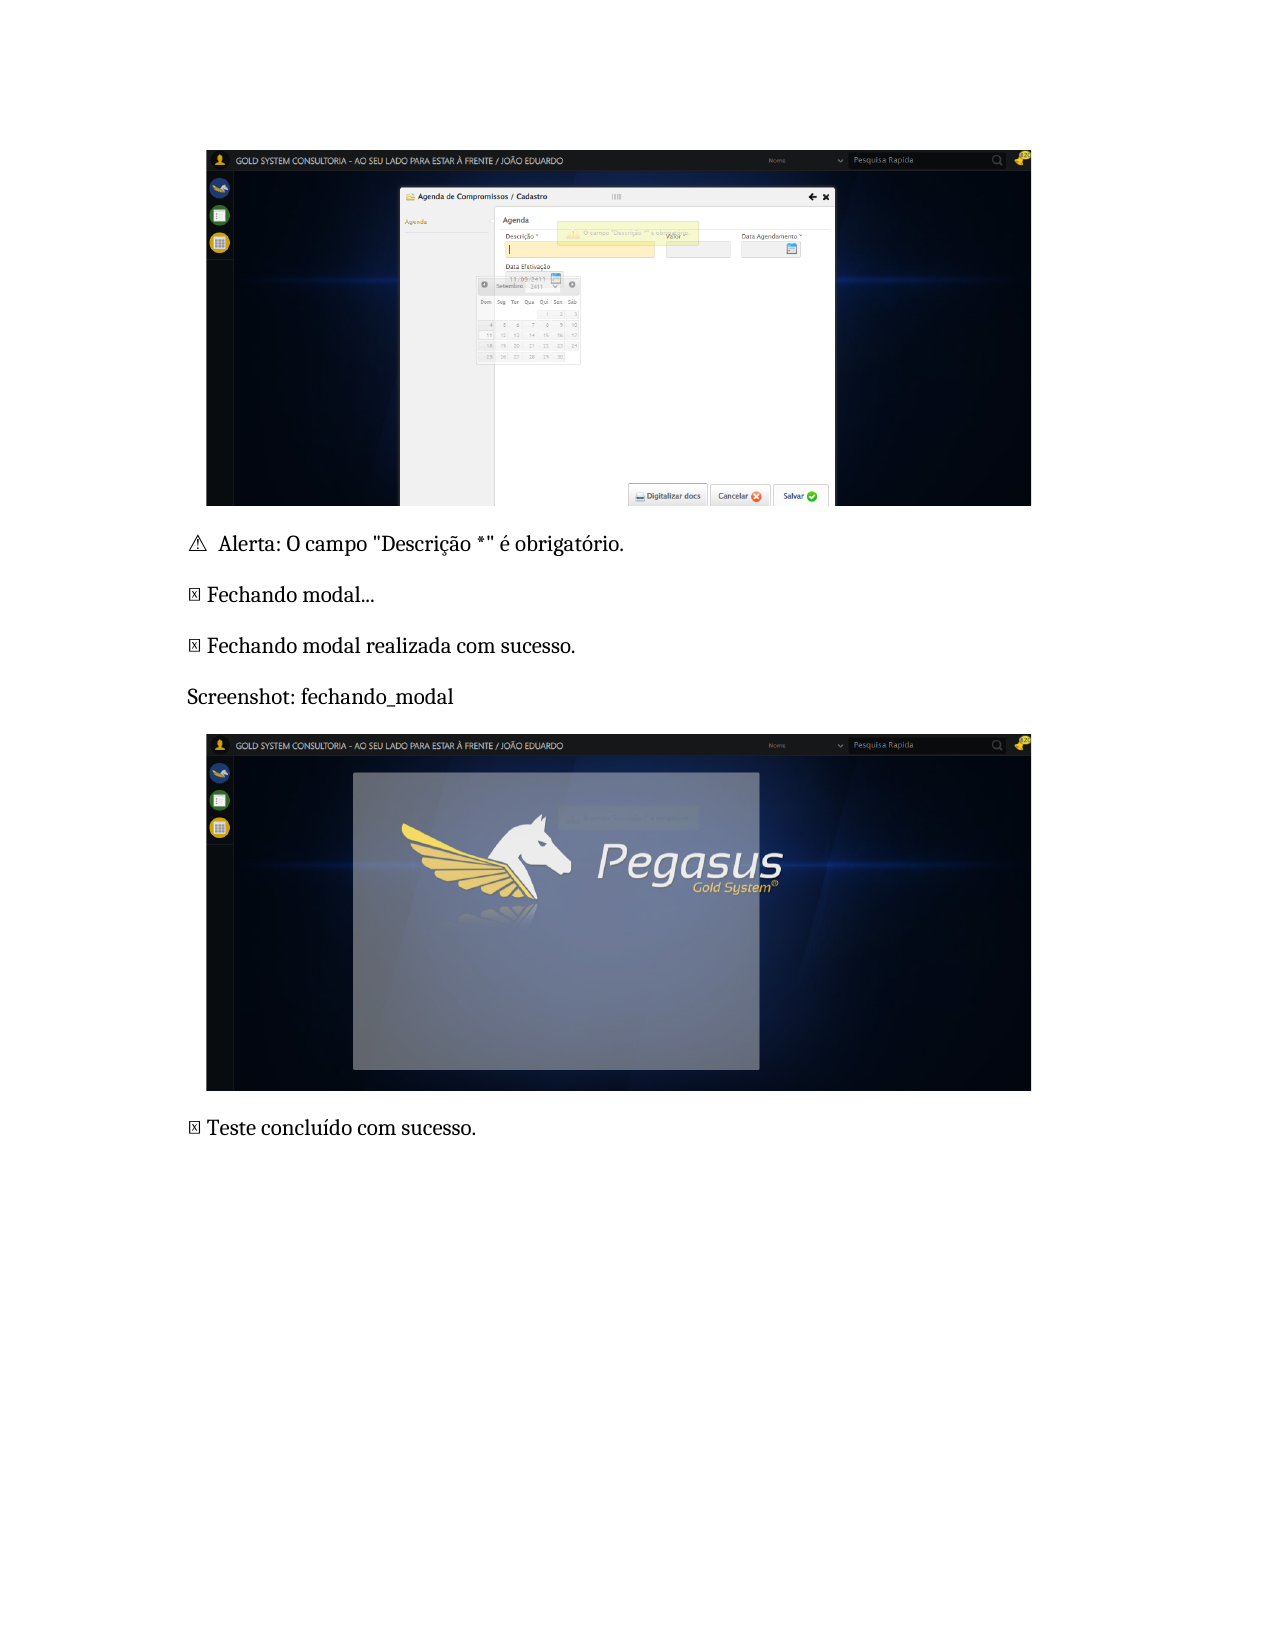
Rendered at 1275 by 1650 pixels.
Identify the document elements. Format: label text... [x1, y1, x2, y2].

text 📢 ⚠️ Alerta: O campo "Descrição *" é obrigatório. [187, 530, 1087, 557]
picture [206, 734, 1032, 1091]
text 🔄 Fechando modal... [187, 581, 1087, 608]
text ✅ Teste concluído com sucesso. [187, 1115, 1087, 1141]
picture [206, 150, 1032, 506]
text Screenshot: fechando_modal [187, 683, 1087, 710]
text ✅ Fechando modal realizada com sucesso. [187, 632, 1087, 659]
